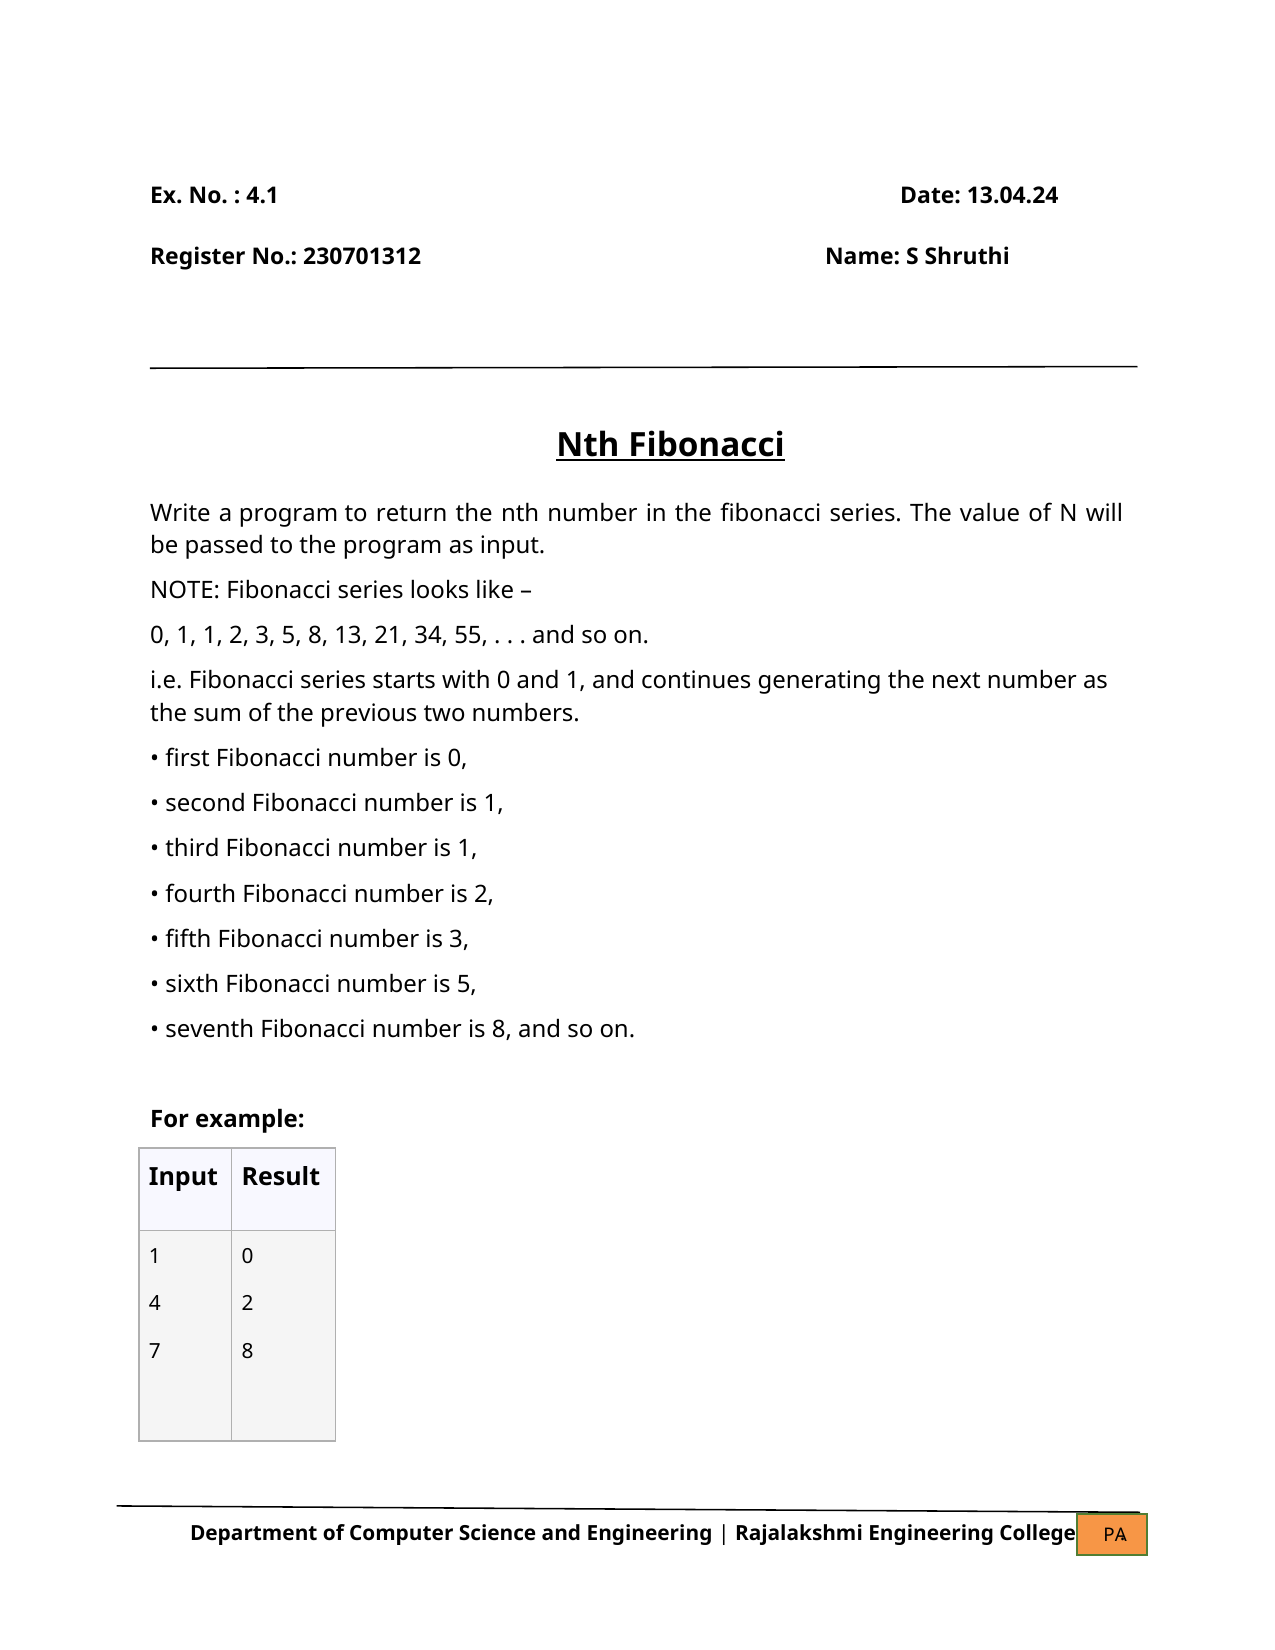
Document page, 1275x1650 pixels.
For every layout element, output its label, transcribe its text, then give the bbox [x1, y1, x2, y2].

text i.e. Fibonacci series starts with 0 and 1, and continues generating the next number as the sum of the previous two numbers. [150, 663, 1125, 728]
text NOTE: Fibonacci series looks like – [150, 573, 1125, 606]
text Ex. No. : 4.1 Date: 13.04.24 [150, 179, 1125, 210]
text For example: [150, 1102, 1125, 1134]
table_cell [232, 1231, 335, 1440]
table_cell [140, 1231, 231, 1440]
text • third Fibonacci number is 1, [150, 831, 1125, 864]
text • seventh Fibonacci number is 8, and so on. [150, 1012, 1125, 1044]
text • first Fibonacci number is 0, [150, 741, 1125, 774]
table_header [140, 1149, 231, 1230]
text Write a program to return the nth number in the fibonacci series. The value of N will be passed to the program as input. [150, 495, 1125, 561]
text Register No.: 230701312 Name: S Shruthi [150, 239, 1125, 271]
text • fourth Fibonacci number is 2, [150, 876, 1125, 909]
text Nth Fibonacci [216, 421, 1125, 466]
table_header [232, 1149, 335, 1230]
text • sixth Fibonacci number is 5, [150, 967, 1125, 999]
text 0, 1, 1, 2, 3, 5, 8, 13, 21, 34, 55, . . . and so on. [150, 618, 1125, 651]
text • second Fibonacci number is 1, [150, 786, 1125, 819]
text • fifth Fibonacci number is 3, [150, 921, 1125, 954]
